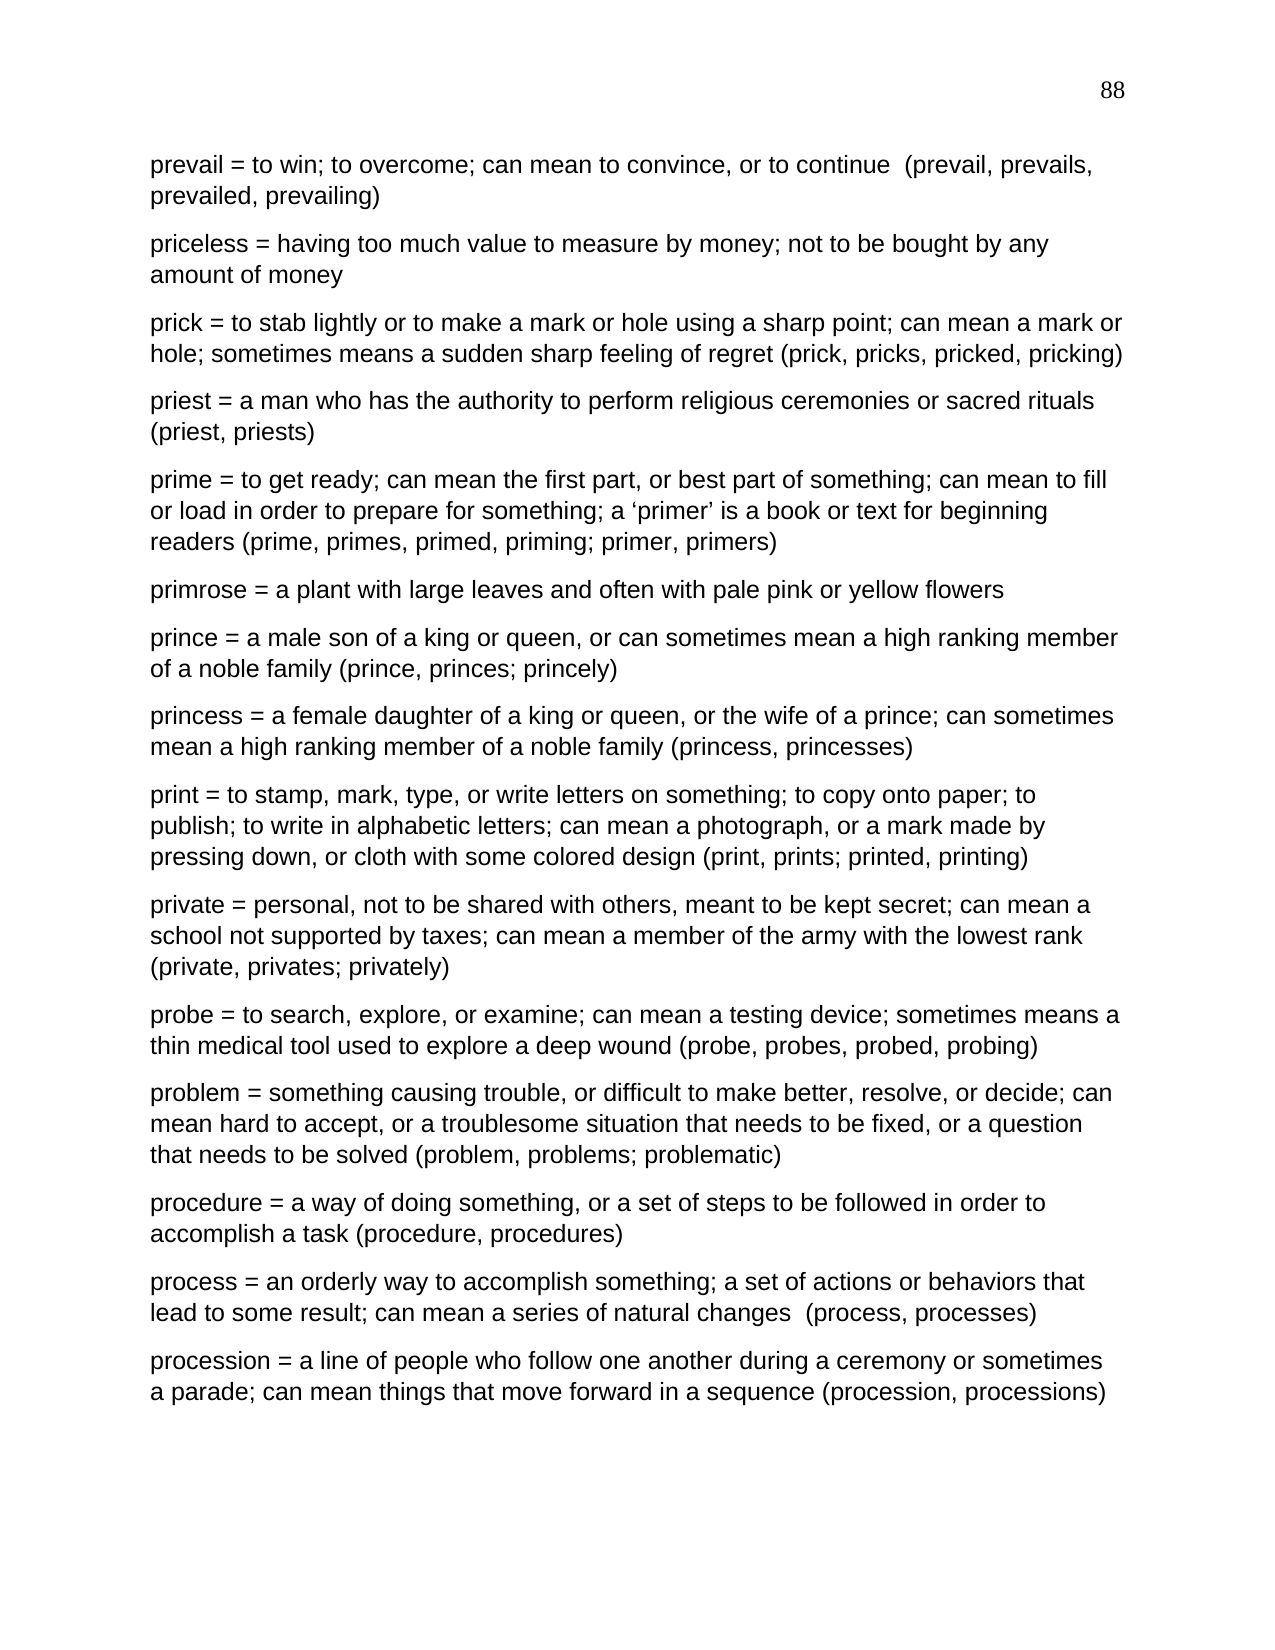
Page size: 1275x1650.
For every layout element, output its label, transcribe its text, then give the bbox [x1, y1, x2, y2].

text probe = to search, explore, or examine; can mean a testing device; sometimes means a thin medical tool used to explore a deep wound (probe, probes, probed, probing) [150, 999, 1125, 1059]
text primrose = a plant with large leaves and often with pale pink or yellow flowers [150, 575, 1125, 603]
text prince = a male son of a king or queen, or can sometimes mean a high ranking member of a noble family (prince, princes; princely) [150, 622, 1125, 682]
text print = to stamp, mark, type, or write letters on something; to copy onto paper; to publish; to write in alphabetic letters; can mean a photograph, or a mark made by pressing down, or cloth with some colored design (print, prints; printed, printing) [150, 780, 1125, 871]
text procedure = a way of doing something, or a set of steps to be followed in order to accomplish a task (procedure, procedures) [150, 1188, 1125, 1248]
text prick = to stab lightly or to make a mark or hole using a sharp point; can mean a mark or hole; sometimes means a sudden sharp feeling of regret (prick, pricks, pricked, pricking) [150, 307, 1125, 367]
text problem = something causing trouble, or difficult to make better, resolve, or decide; can mean hard to accept, or a troublesome situation that needs to be fixed, or a question that needs to be solved (problem, problems; problematic) [150, 1078, 1125, 1169]
text princess = a female daughter of a king or queen, or the wife of a prince; can sometimes mean a high ranking member of a noble family (princess, princesses) [150, 701, 1125, 761]
text process = an orderly way to accomplish something; a set of actions or behaviors that lead to some result; can mean a series of natural changes (process, processes) [150, 1267, 1125, 1327]
text priceless = having too much value to measure by money; not to be bought by any amount of money [150, 229, 1125, 288]
text priest = a man who has the authority to perform religious ceremonies or sacred rituals (priest, priests) [150, 386, 1125, 446]
text procession = a line of people who follow one another during a ceremony or sometimes a parade; can mean things that move forward in a sequence (procession, processions) [150, 1346, 1125, 1405]
text private = personal, not to be shared with others, meant to be kept secret; can mean a school not supported by taxes; can mean a member of the army with the lowest rank (private, privates; privately) [150, 890, 1125, 981]
text prevail = to win; to overcome; can mean to convince, or to continue (prevail, prevails, prevailed, prevailing) [150, 150, 1125, 210]
text prime = to get ready; can mean the first part, or best part of something; can mean to fill or load in order to prepare for something; a ‘primer’ is a book or text for beginning readers (prime, primes, primed, priming; primer, primers) [150, 465, 1125, 556]
